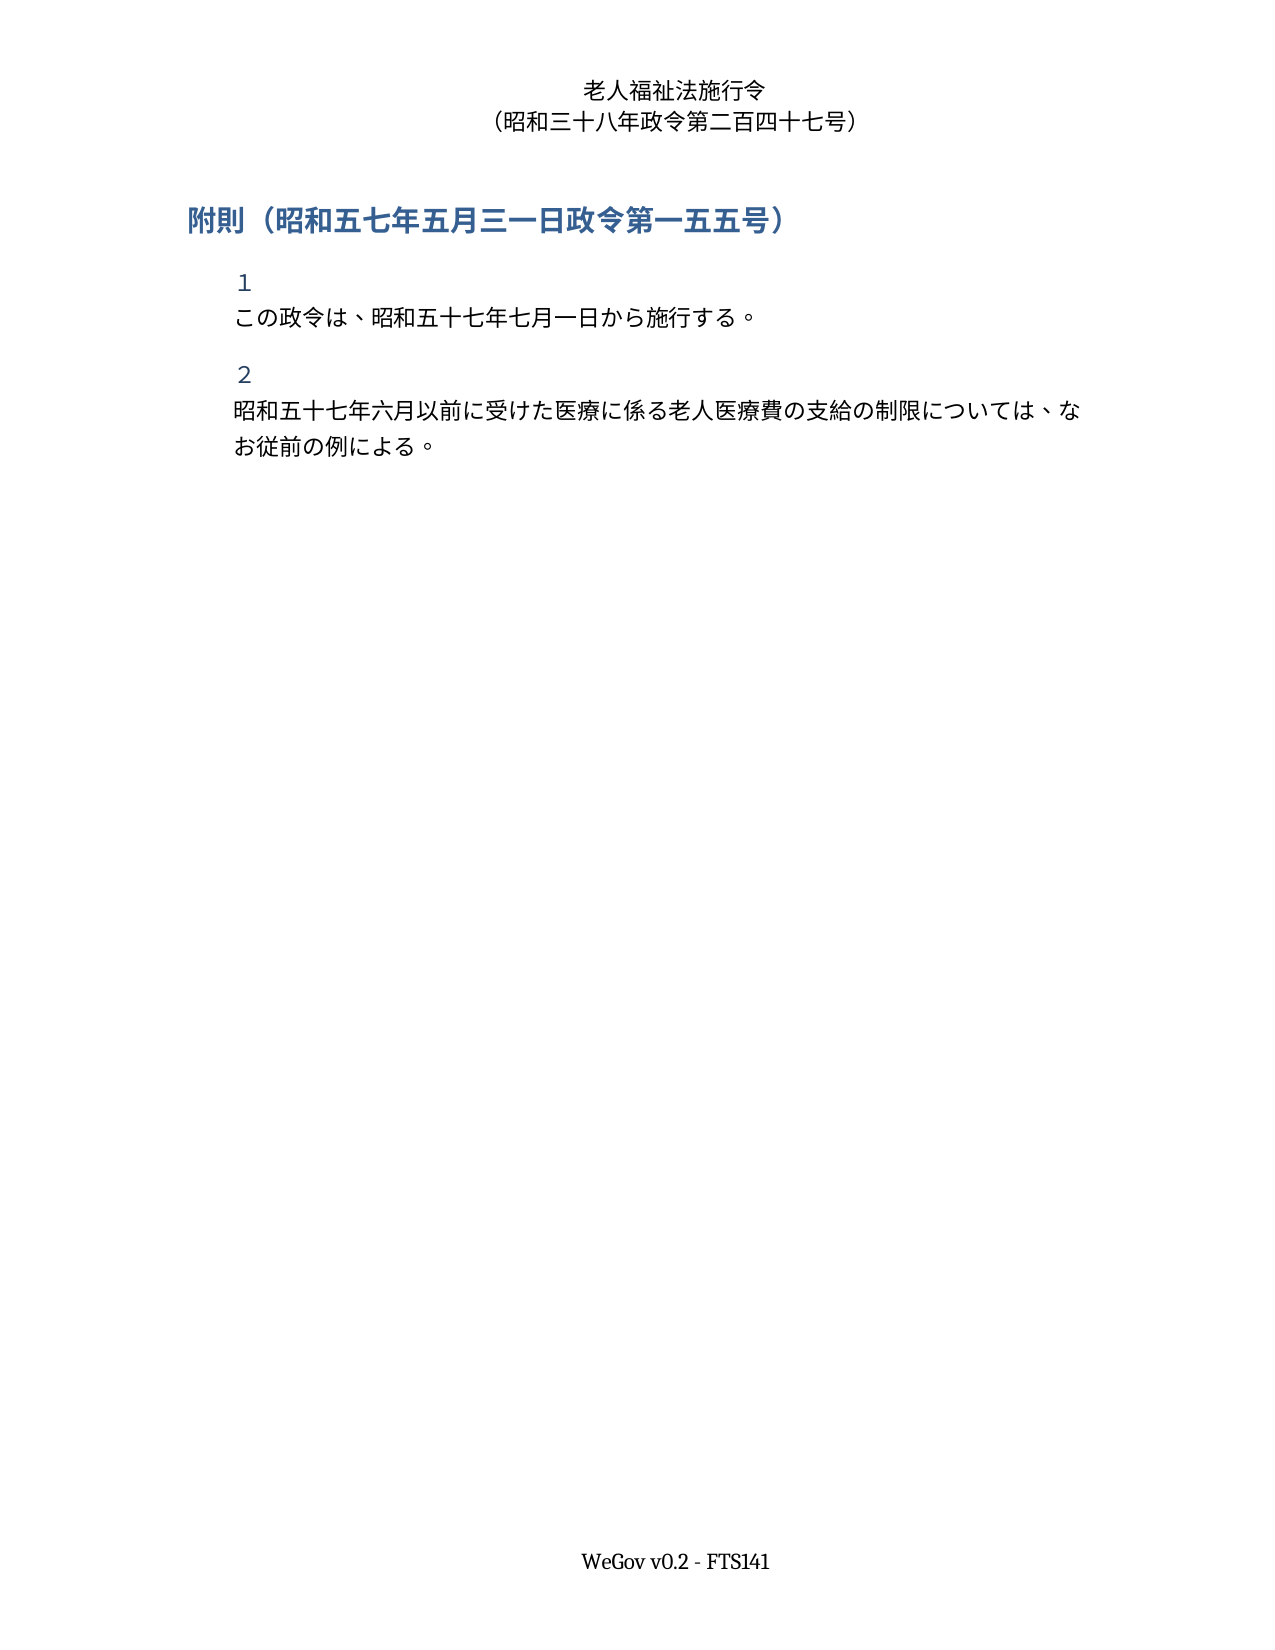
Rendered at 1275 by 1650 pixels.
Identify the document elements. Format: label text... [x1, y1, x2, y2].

subtitle 附則（昭和五七年五月三一日政令第一五五号） [187, 200, 1087, 240]
text 昭和五十七年六月以前に受けた医療に係る老人医療費の支給の制限については、なお従前の例による。 [233, 395, 1087, 462]
text この政令は、昭和五十七年七月一日から施行する。 [233, 302, 1087, 334]
subtitle ２ [233, 359, 1087, 390]
subtitle １ [233, 266, 1087, 298]
